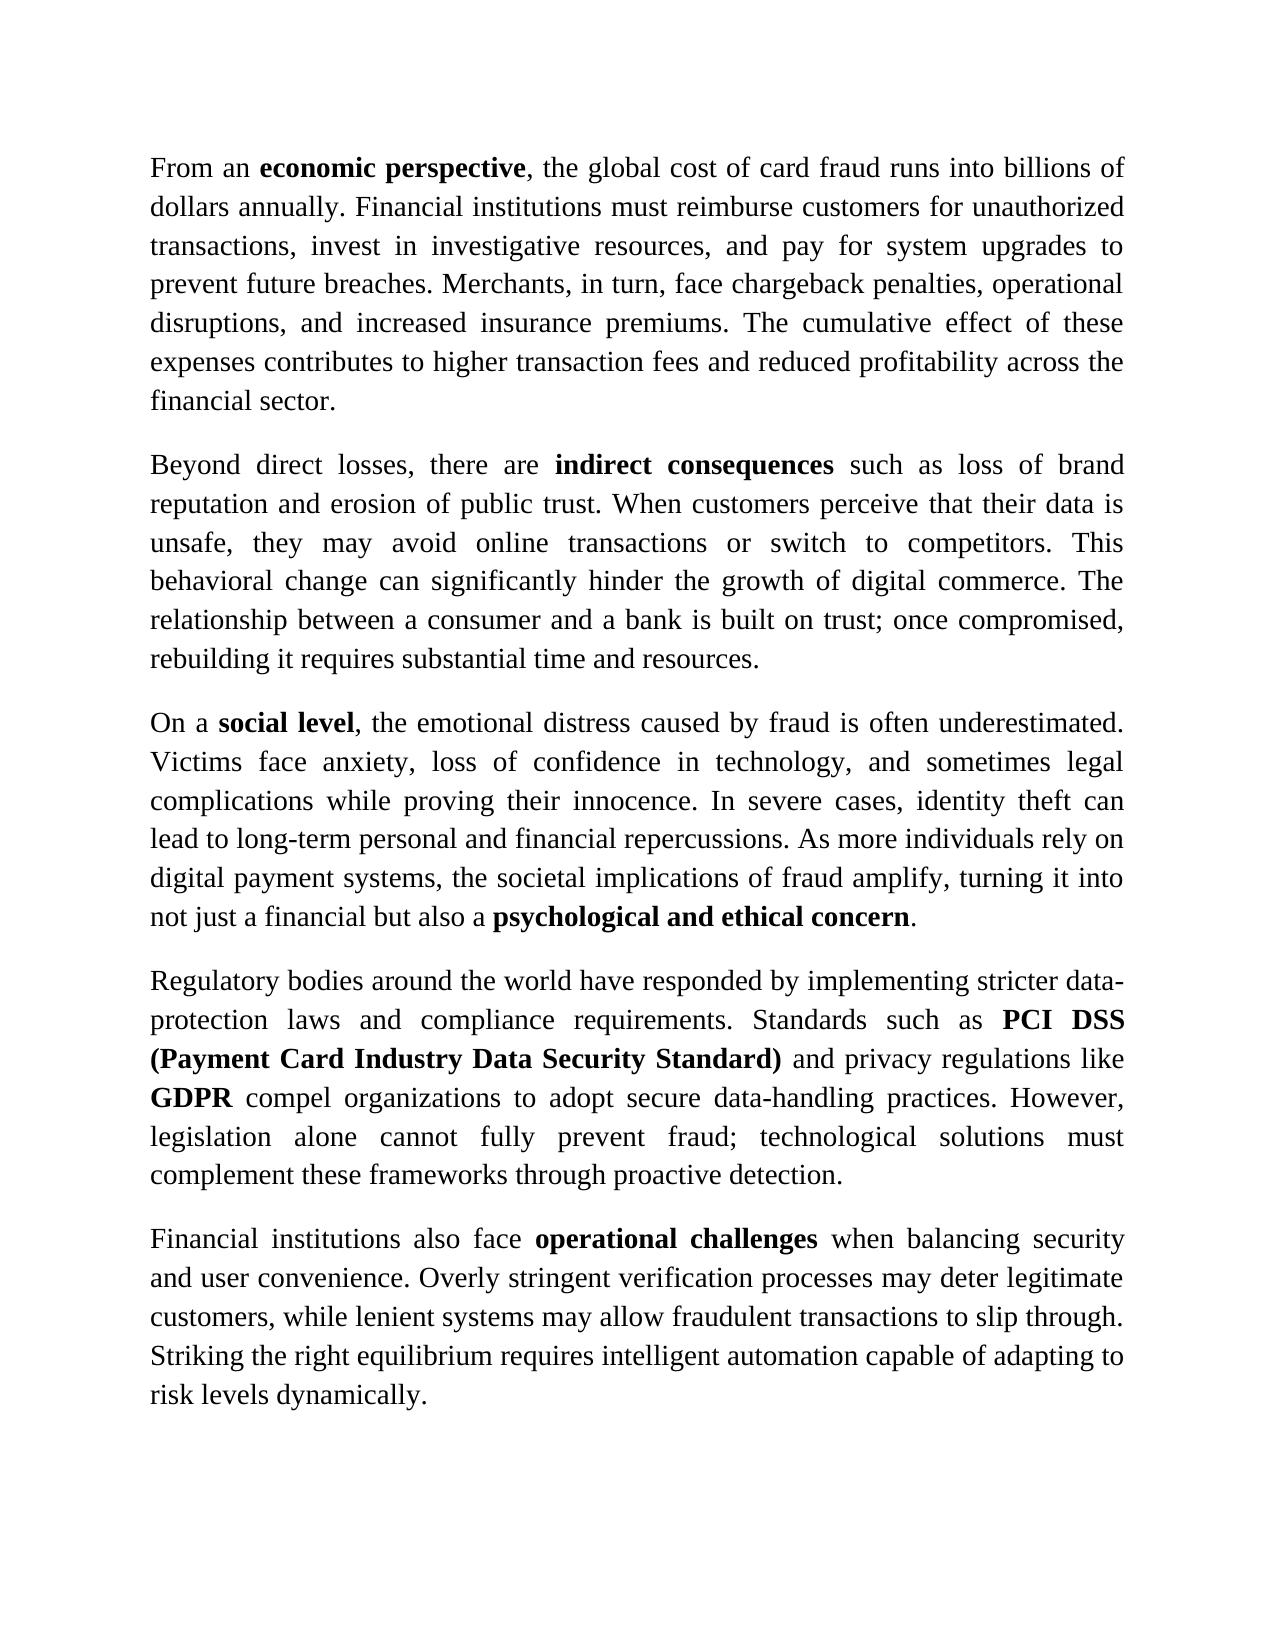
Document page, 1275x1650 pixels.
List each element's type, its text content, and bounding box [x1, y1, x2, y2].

text Financial institutions also face operational challenges when balancing security and user convenience. Overly stringent verification processes may deter legitimate customers, while lenient systems may allow fraudulent transactions to slip through. Striking the right equilibrium requires intelligent automation capable of adapting to risk levels dynamically. [150, 1221, 1125, 1410]
text From an economic perspective, the global cost of card fraud runs into billions of dollars annually. Financial institutions must reimburse customers for unauthorized transactions, invest in investigative resources, and pay for system upgrades to prevent future breaches. Merchants, in turn, face chargeback penalties, operational disruptions, and increased insurance premiums. The cumulative effect of these expenses contributes to higher transaction fees and reduced profitability across the financial sector. [150, 150, 1125, 417]
text On a social level, the emotional distress caused by fraud is often underestimated. Victims face anxiety, loss of confidence in technology, and sometimes legal complications while proving their innocence. In severe cases, identity theft can lead to long-term personal and financial repercussions. As more individuals rely on digital payment systems, the societal implications of fraud amplify, turning it into not just a financial but also a psychological and ethical concern. [150, 705, 1125, 933]
text Beyond direct losses, there are indirect consequences such as loss of brand reputation and erosion of public trust. When customers perceive that their data is unsafe, they may avoid online transactions or switch to competitors. This behavioral change can significantly hinder the growth of digital commerce. The relationship between a consumer and a bank is built on trust; once compromised, rebuilding it requires substantial time and resources. [150, 447, 1125, 675]
text Regulatory bodies around the world have responded by implementing stricter data-protection laws and compliance requirements. Standards such as PCI DSS (Payment Card Industry Data Security Standard) and privacy regulations like GDPR compel organizations to adopt secure data-handling practices. However, legislation alone cannot fully prevent fraud; technological solutions must complement these frameworks through proactive detection. [150, 963, 1125, 1191]
